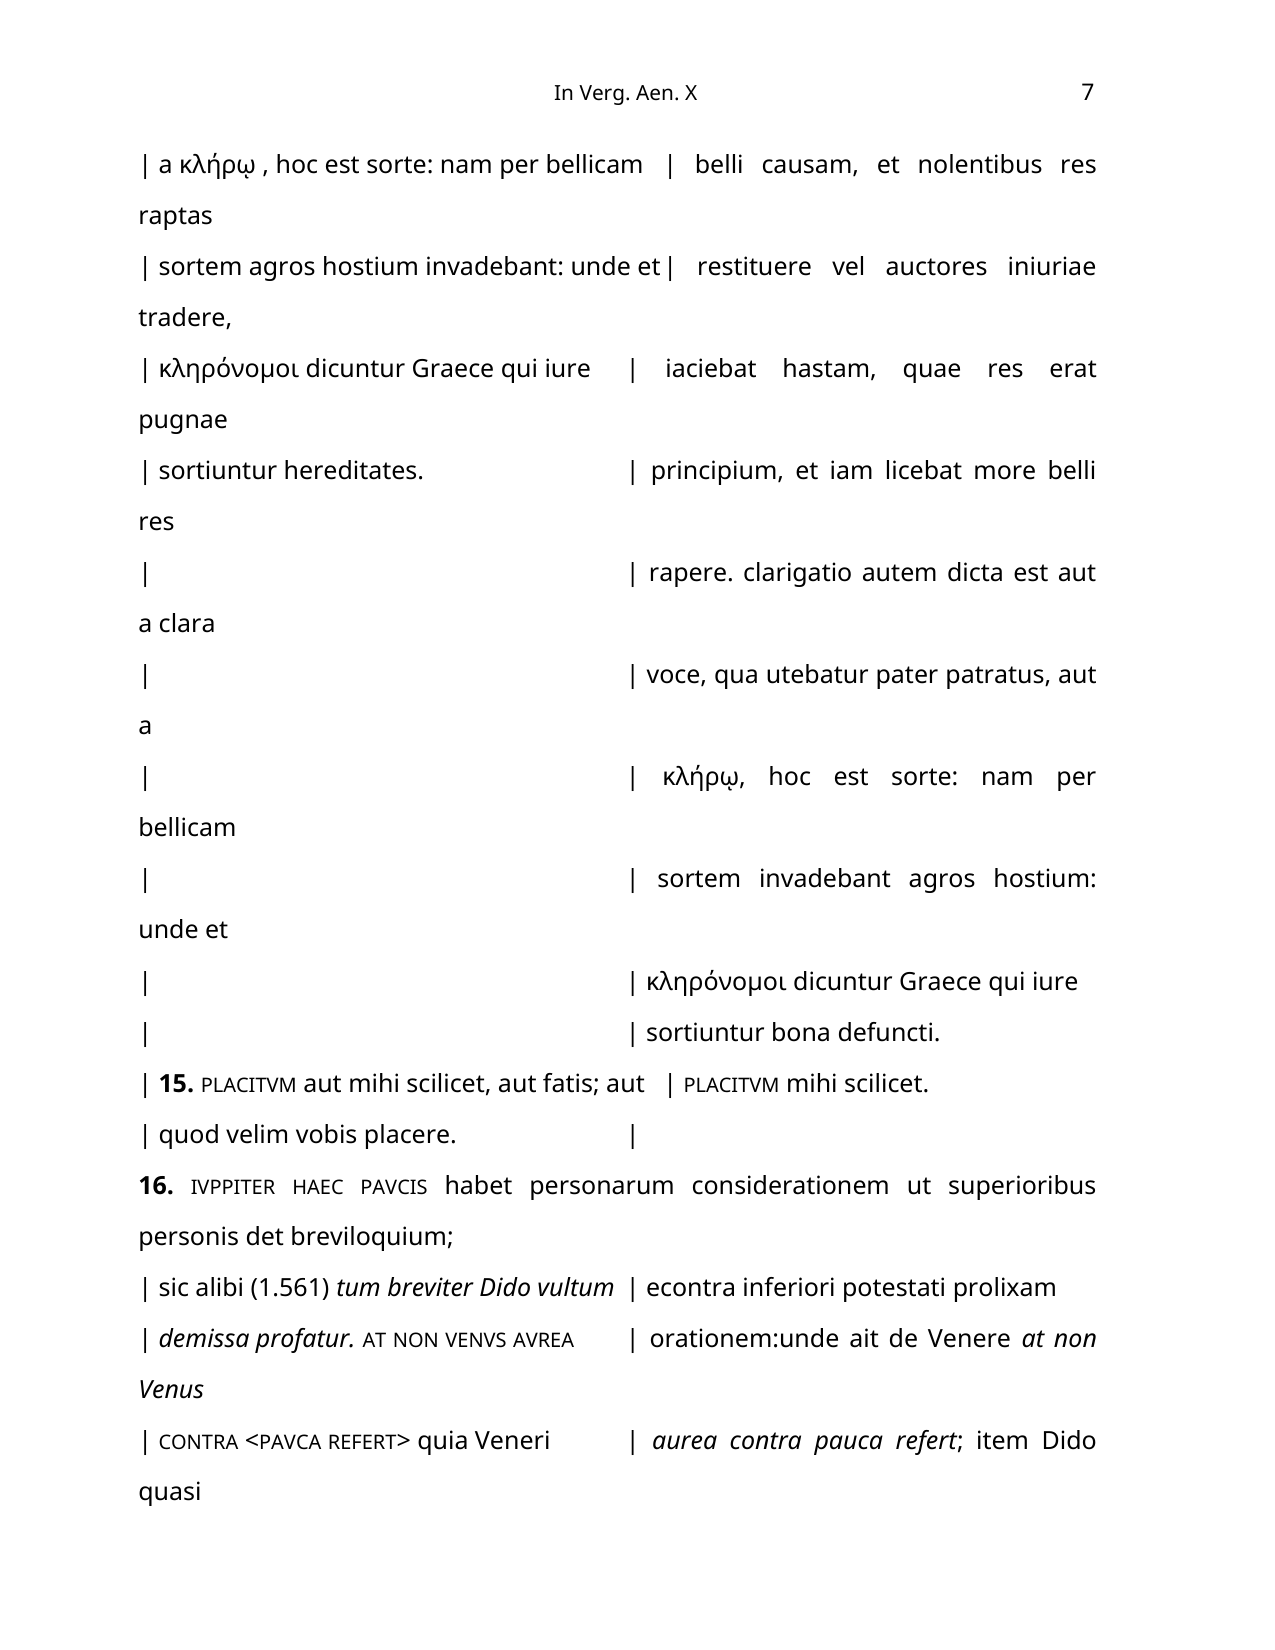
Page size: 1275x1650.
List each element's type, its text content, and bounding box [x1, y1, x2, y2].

text | sortem agros hostium invadebant: unde et | restituere vel auctores iniuriae tradere, [138, 248, 1097, 334]
text | | κληρόνομοι dicuntur Graece qui iure [138, 963, 1097, 997]
text | | κλήρῳ, hoc est sorte: nam per bellicam [138, 759, 1097, 844]
text | demissa profatur. at non venvs avrea | orationem:unde ait de Venere at non Venus [138, 1320, 1097, 1406]
text | sic alibi (1.561) tum breviter Dido vultum | econtra inferiori potestati prolixam [138, 1269, 1097, 1303]
text | | sortiuntur bona defuncti. [138, 1014, 1097, 1048]
text | | voce, qua utebatur pater patratus, aut a [138, 657, 1097, 742]
text | κληρόνομοι dicuntur Graece qui iure | iaciebat hastam, quae res erat pugnae [138, 351, 1097, 436]
text | | rapere. clarigatio autem dicta est aut a clara [138, 555, 1097, 640]
text | | sortem invadebant agros hostium: unde et [138, 861, 1097, 946]
text 16. ivppiter haec pavcis habet personarum considerationem ut superioribus personis det breviloquium; [138, 1167, 1097, 1252]
text | a κλήρῳ , hoc est sorte: nam per bellicam | belli causam, et nolentibus res raptas [138, 146, 1097, 232]
text | 15. placitvm aut mihi scilicet, aut fatis; aut | placitvm mihi scilicet. [138, 1065, 1097, 1099]
text | sortiuntur hereditates. | principium, et iam licebat more belli res [138, 453, 1097, 538]
text | contra <pavca refert> quia Veneri | aurea contra pauca refert; item Dido quasi [138, 1422, 1097, 1508]
text | quod velim vobis placere. | [138, 1116, 1097, 1150]
